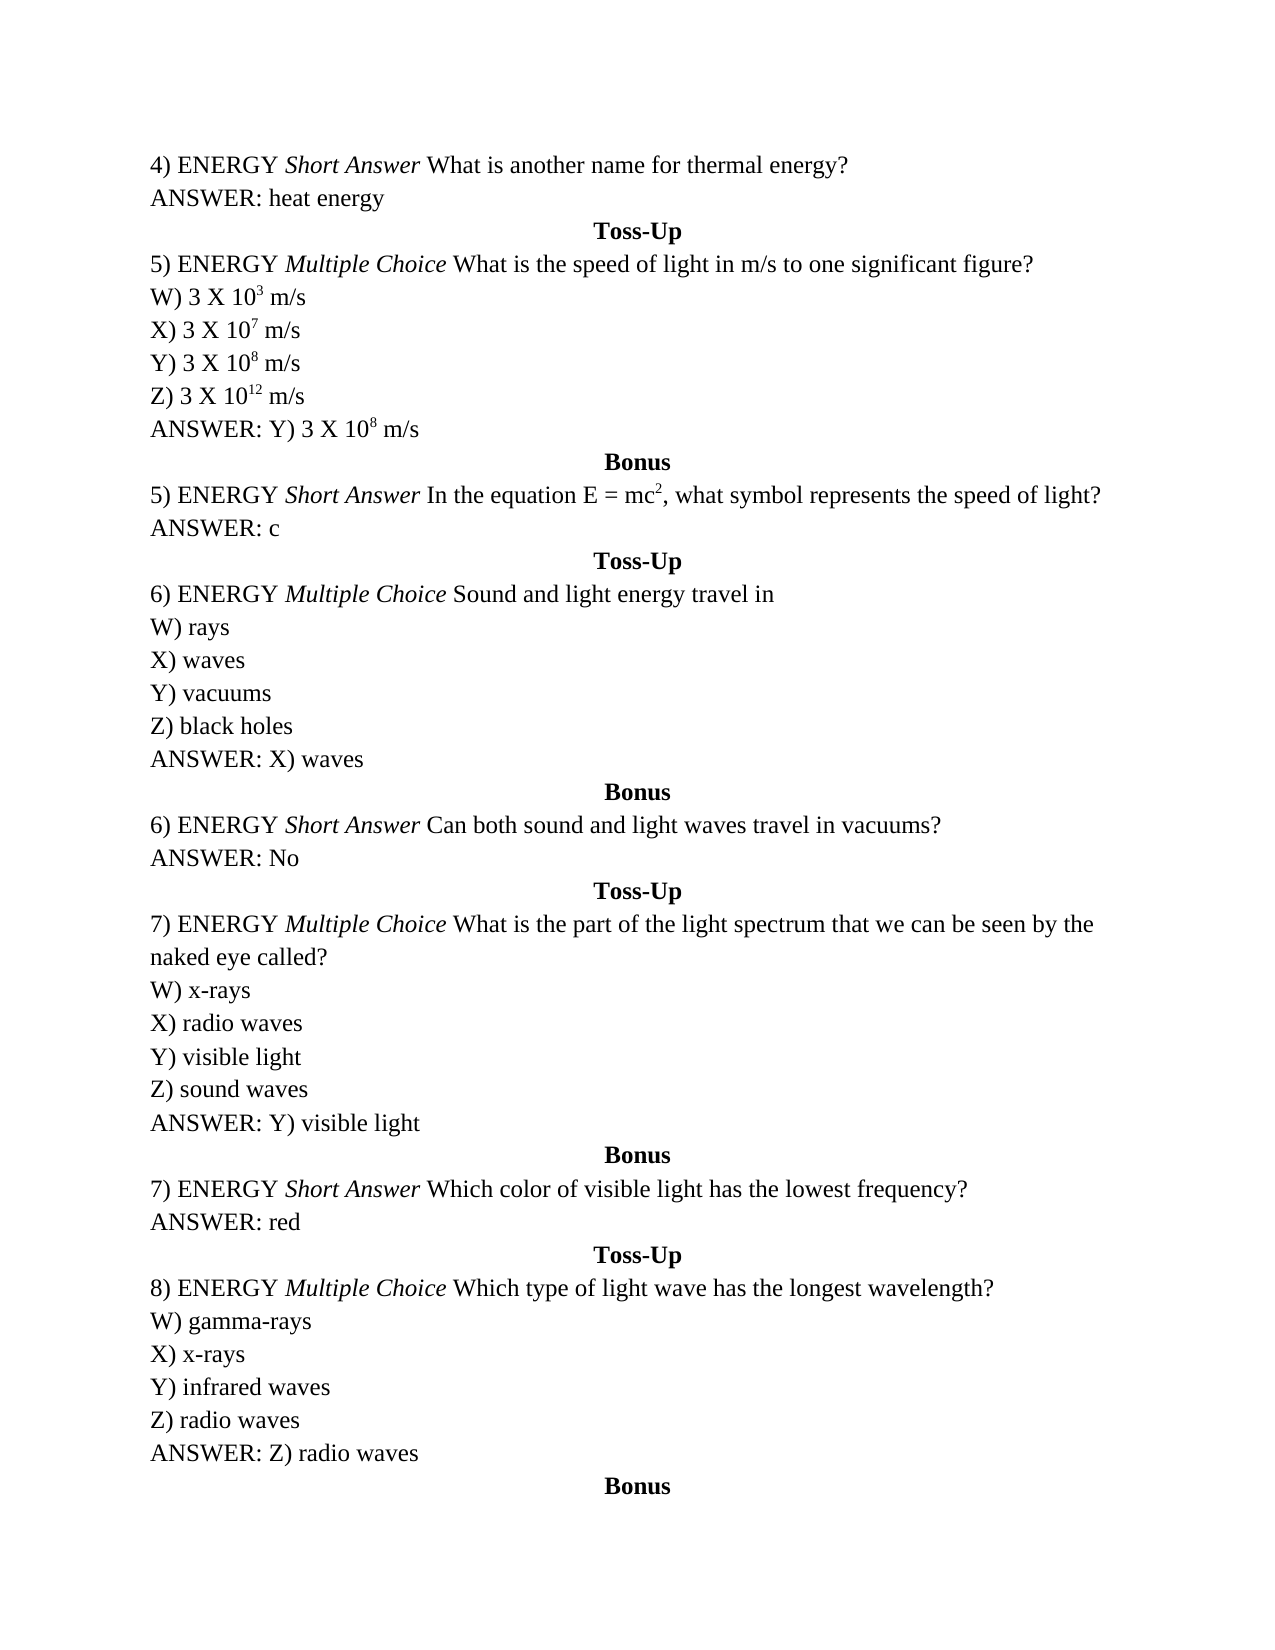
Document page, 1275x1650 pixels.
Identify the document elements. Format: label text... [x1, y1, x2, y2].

text Bonus [150, 447, 1125, 476]
text Z) 3 X 1012 m/s [150, 381, 1125, 410]
text Bonus [150, 1471, 1125, 1499]
text 6) ENERGY Short Answer Can both sound and light waves travel in vacuums? [150, 810, 1125, 839]
text 6) ENERGY Multiple Choice Sound and light energy travel in [150, 579, 1125, 608]
text Y) 3 X 108 m/s [150, 348, 1125, 377]
text 7) ENERGY Short Answer Which color of visible light has the lowest frequency? [150, 1174, 1125, 1202]
text Z) sound waves [150, 1074, 1125, 1103]
text Y) vacuums [150, 678, 1125, 707]
text 8) ENERGY Multiple Choice Which type of light wave has the longest wavelength? [150, 1273, 1125, 1301]
text Toss-Up [150, 216, 1125, 245]
text ANSWER: No [150, 843, 1125, 872]
text W) 3 X 103 m/s [150, 282, 1125, 311]
text 4) ENERGY Short Answer What is another name for thermal energy? [150, 150, 1125, 179]
text X) 3 X 107 m/s [150, 315, 1125, 344]
text ANSWER: Y) 3 X 108 m/s [150, 414, 1125, 443]
text ANSWER: red [150, 1207, 1125, 1235]
text Z) black holes [150, 711, 1125, 740]
text Bonus [150, 777, 1125, 806]
text ANSWER: heat energy [150, 183, 1125, 212]
text Z) radio waves [150, 1405, 1125, 1433]
text X) x-rays [150, 1339, 1125, 1367]
text ANSWER: c [150, 513, 1125, 542]
text Y) infrared waves [150, 1372, 1125, 1401]
text Toss-Up [150, 546, 1125, 575]
text ANSWER: X) waves [150, 744, 1125, 773]
text Toss-Up [150, 1240, 1125, 1268]
text Bonus [150, 1141, 1125, 1169]
text W) rays [150, 612, 1125, 641]
text W) x-rays [150, 976, 1125, 1004]
text W) gamma-rays [150, 1306, 1125, 1334]
text 5) ENERGY Multiple Choice What is the speed of light in m/s to one significant figure? [150, 249, 1125, 278]
text ANSWER: Y) visible light [150, 1108, 1125, 1136]
text Toss-Up [150, 876, 1125, 905]
text 5) ENERGY Short Answer In the equation E = mc2, what symbol represents the speed of light? [150, 480, 1125, 509]
text Y) visible light [150, 1042, 1125, 1070]
text ANSWER: Z) radio waves [150, 1438, 1125, 1467]
text X) waves [150, 645, 1125, 674]
text 7) ENERGY Multiple Choice What is the part of the light spectrum that we can be seen by the naked eye called? [150, 909, 1125, 971]
text X) radio waves [150, 1008, 1125, 1037]
